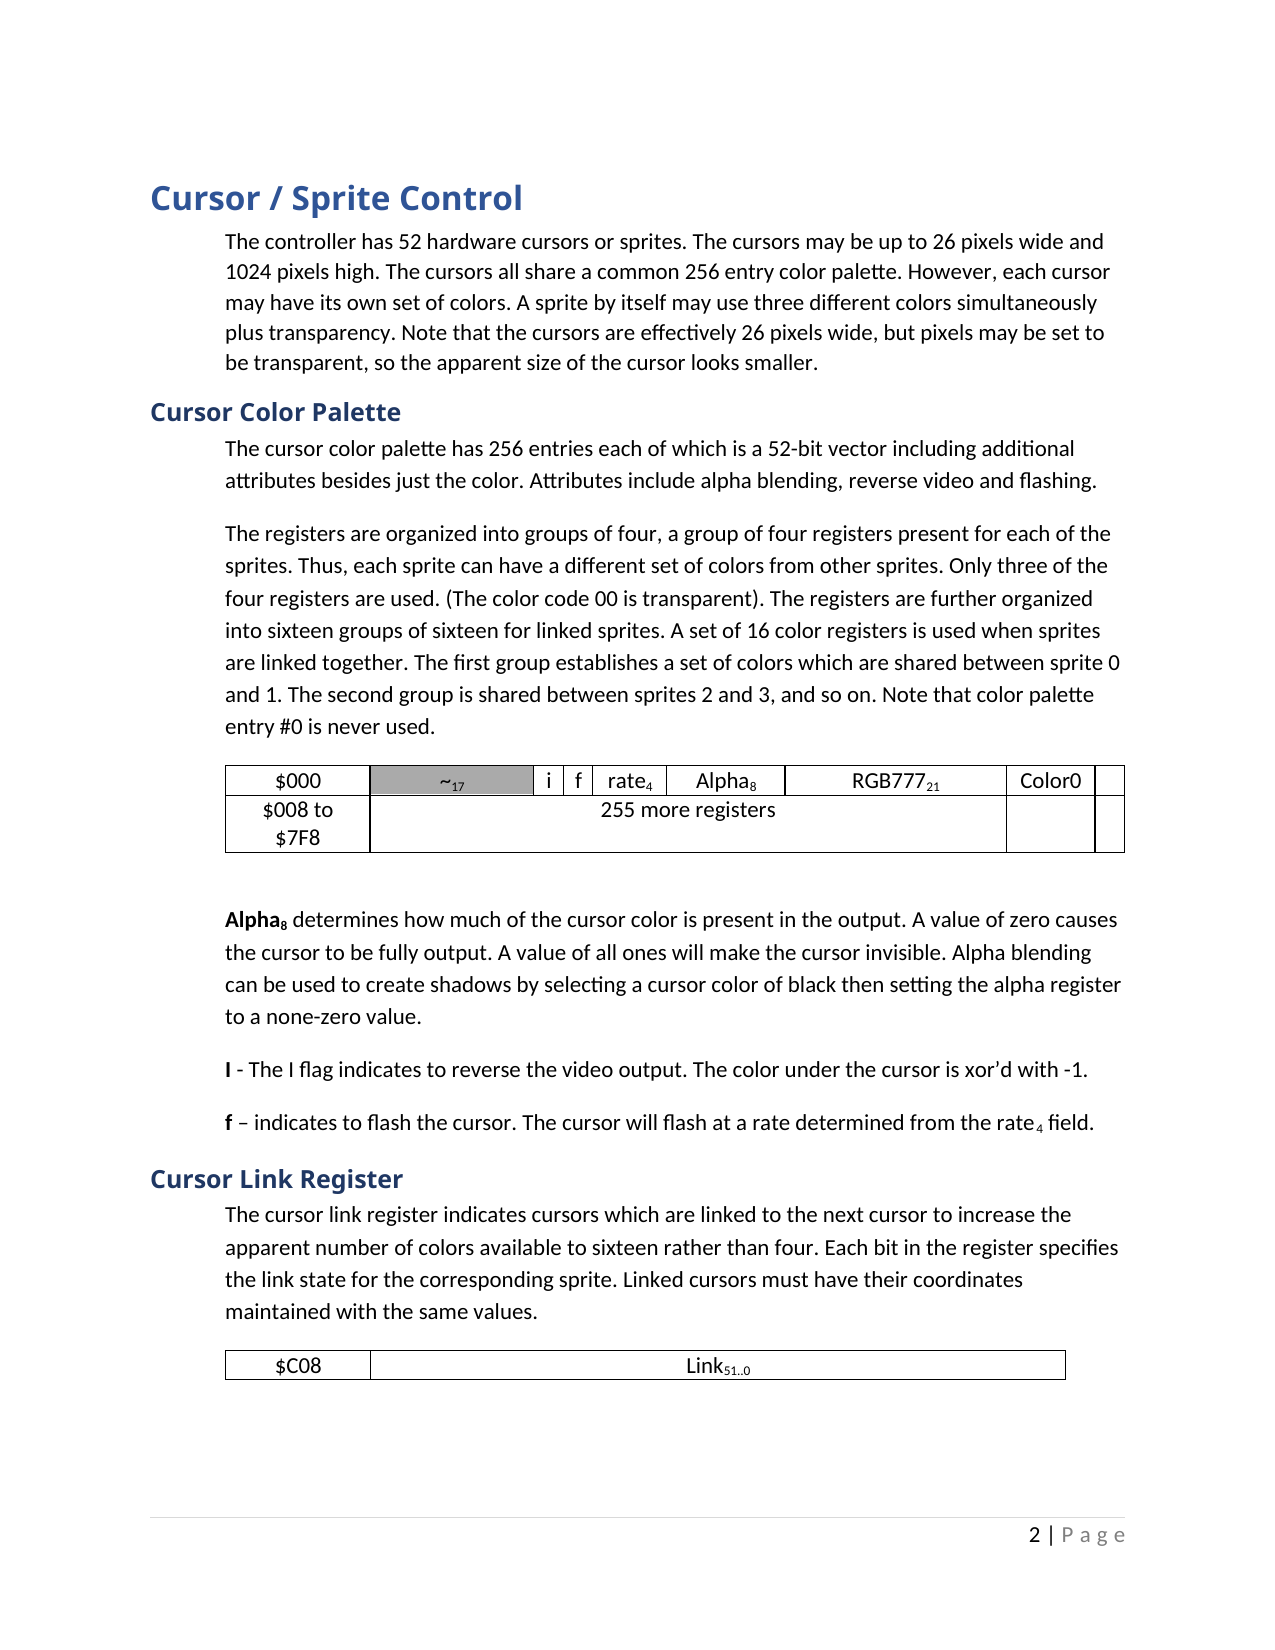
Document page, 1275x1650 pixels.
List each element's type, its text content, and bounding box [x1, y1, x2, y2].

table_header $000 [226, 766, 369, 794]
text f – indicates to flash the cursor. The cursor will flash at a rate determined from the rate4 field. [150, 1108, 1125, 1136]
table_header ~17 [371, 766, 533, 794]
table_header $C08 [226, 1351, 370, 1379]
table_cell $008 to $7F8 [226, 796, 369, 852]
table_header [1096, 766, 1124, 794]
text Alpha8 determines how much of the cursor color is present in the output. A value of zero causes the cursor to be fully output. A value of all ones will make the cursor invisible. Alpha blending can be used to create shadows by selecting a cursor color of black then setting the alpha register to a none-zero value. [225, 906, 1125, 1030]
table_cell [1007, 796, 1094, 852]
subtitle Cursor / Sprite Control [150, 175, 1125, 220]
table_header i [534, 766, 563, 794]
table_header Alpha8 [667, 766, 784, 794]
table_header rate4 [593, 766, 666, 794]
subtitle Cursor Color Palette [150, 395, 1125, 429]
table_header RGB77721 [786, 766, 1006, 794]
text The cursor color palette has 256 entries each of which is a 52-bit vector including additional attributes besides just the color. Attributes include alpha blending, reverse video and flashing. [225, 434, 1125, 494]
text The controller has 52 hardware cursors or sprites. The cursors may be up to 26 pixels wide and 1024 pixels high. The cursors all share a common 256 entry color palette. However, each cursor may have its own set of colors. A sprite by itself may use three different colors simultaneously plus transparency. Note that the cursors are effectively 26 pixels wide, but pixels may be set to be transparent, so the apparent size of the cursor looks smaller. [225, 227, 1125, 376]
table_cell [1096, 796, 1124, 852]
table_header f [564, 766, 592, 794]
text The cursor link register indicates cursors which are linked to the next cursor to increase the apparent number of colors available to sixteen rather than four. Each bit in the register specifies the link state for the corresponding sprite. Linked cursors must have their coordinates maintained with the same values. [225, 1200, 1125, 1325]
table_cell 255 more registers [371, 796, 1006, 852]
table_header Link51..0 [371, 1351, 1065, 1379]
text The registers are organized into groups of four, a group of four registers present for each of the sprites. Thus, each sprite can have a different set of colors from other sprites. Only three of the four registers are used. (The color code 00 is transparent). The registers are further organized into sixteen groups of sixteen for linked sprites. A set of 16 color registers is used when sprites are linked together. The first group establishes a set of colors which are shared between sprite 0 and 1. The second group is shared between sprites 2 and 3, and so on. Note that color palette entry #0 is never used. [225, 519, 1125, 740]
table_header Color0 [1007, 766, 1094, 794]
text I - The I flag indicates to reverse the video output. The color under the cursor is xor’d with -1. [225, 1055, 1125, 1083]
subtitle Cursor Link Register [150, 1161, 1125, 1195]
